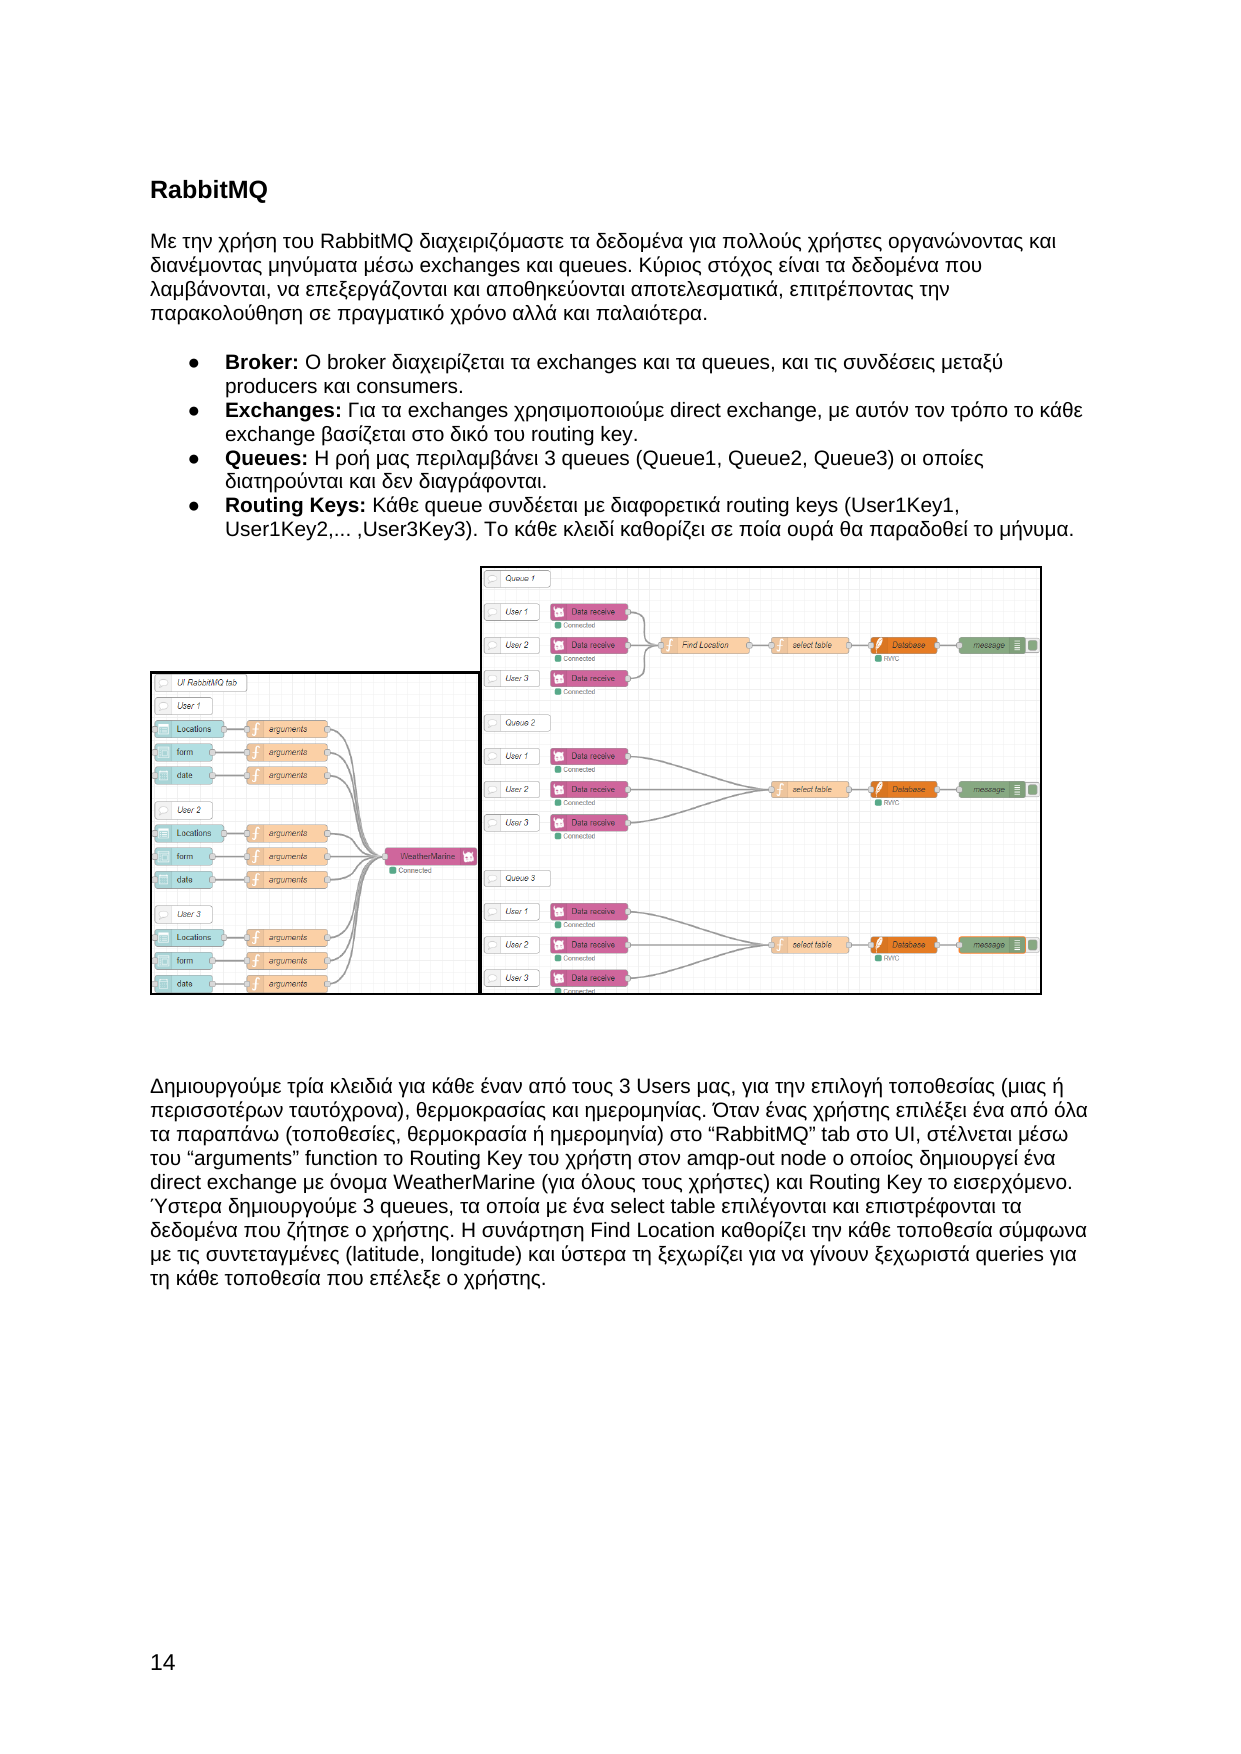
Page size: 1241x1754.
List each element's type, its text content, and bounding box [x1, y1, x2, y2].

list Queues: Η ροή μας περιλαμβάνει 3 queues (Queue1, Queue2, Queue3) οι οποίες διατηρούνται και δεν διαγράφονται. [187, 445, 1090, 493]
text RabbitMQ [150, 175, 1090, 204]
picture [482, 568, 1040, 993]
text Με την χρήση του RabbitMQ διαχειριζόμαστε τα δεδομένα για πολλούς χρήστες οργανώνοντας και διανέμοντας μηνύματα μέσω exchanges και queues. Κύριος στόχος είναι τα δεδομένα που λαμβάνονται, να επεξεργάζονται και αποθηκεύονται αποτελεσματικά, επιτρέποντας την παρακολούθηση σε πραγματικό χρόνο αλλά και παλαιότερα. [150, 229, 1090, 324]
text Δημιουργούμε τρία κλειδιά για κάθε έναν από τους 3 Users μας, για την επιλογή τοποθεσίας (μιας ή περισσοτέρων ταυτόχρονα), θερμοκρασίας και ημερομηνίας. Όταν ένας χρήστης επιλέξει ένα από όλα τα παραπάνω (τοποθεσίες, θερμοκρασία ή ημερομηνία) στο “RabbitMQ” tab στο UI, στέλνεται μέσω του “arguments” function το Routing Key του χρήστη στον amqp-out node ο οποίος δημιουργεί ένα direct exchange με όνομα WeatherMarine (για όλους τους χρήστες) και Routing Key το εισερχόμενο. Ύστερα δημιουργούμε 3 queues, τα οποία με ένα select table επιλέγονται και επιστρέφονται τα δεδομένα που ζήτησε ο χρήστης. Η συνάρτηση Find Location καθορίζει την κάθε τοποθεσία σύμφωνα με τις συντεταγμένες (latitude, longitude) και ύστερα τη ξεχωρίζει για να γίνουν ξεχωριστά queries για τη κάθε τοποθεσία που επέλεξε ο χρήστης. [150, 1074, 1090, 1289]
list Exchanges: Για τα exchanges χρησιμοποιούμε direct exchange, με αυτόν τον τρόπο το κάθε exchange βασίζεται στο δικό του routing key. [187, 397, 1090, 445]
list Broker: Ο broker διαχειρίζεται τα exchanges και τα queues, και τις συνδέσεις μεταξύ producers και consumers. [187, 349, 1090, 397]
picture [152, 674, 478, 993]
list Routing Keys: Κάθε queue συνδέεται με διαφορετικά routing keys (User1Key1, User1Key2,... ,User3Key3). Το κάθε κλειδί καθορίζει σε ποία ουρά θα παραδοθεί το μήνυμα. [187, 493, 1090, 541]
